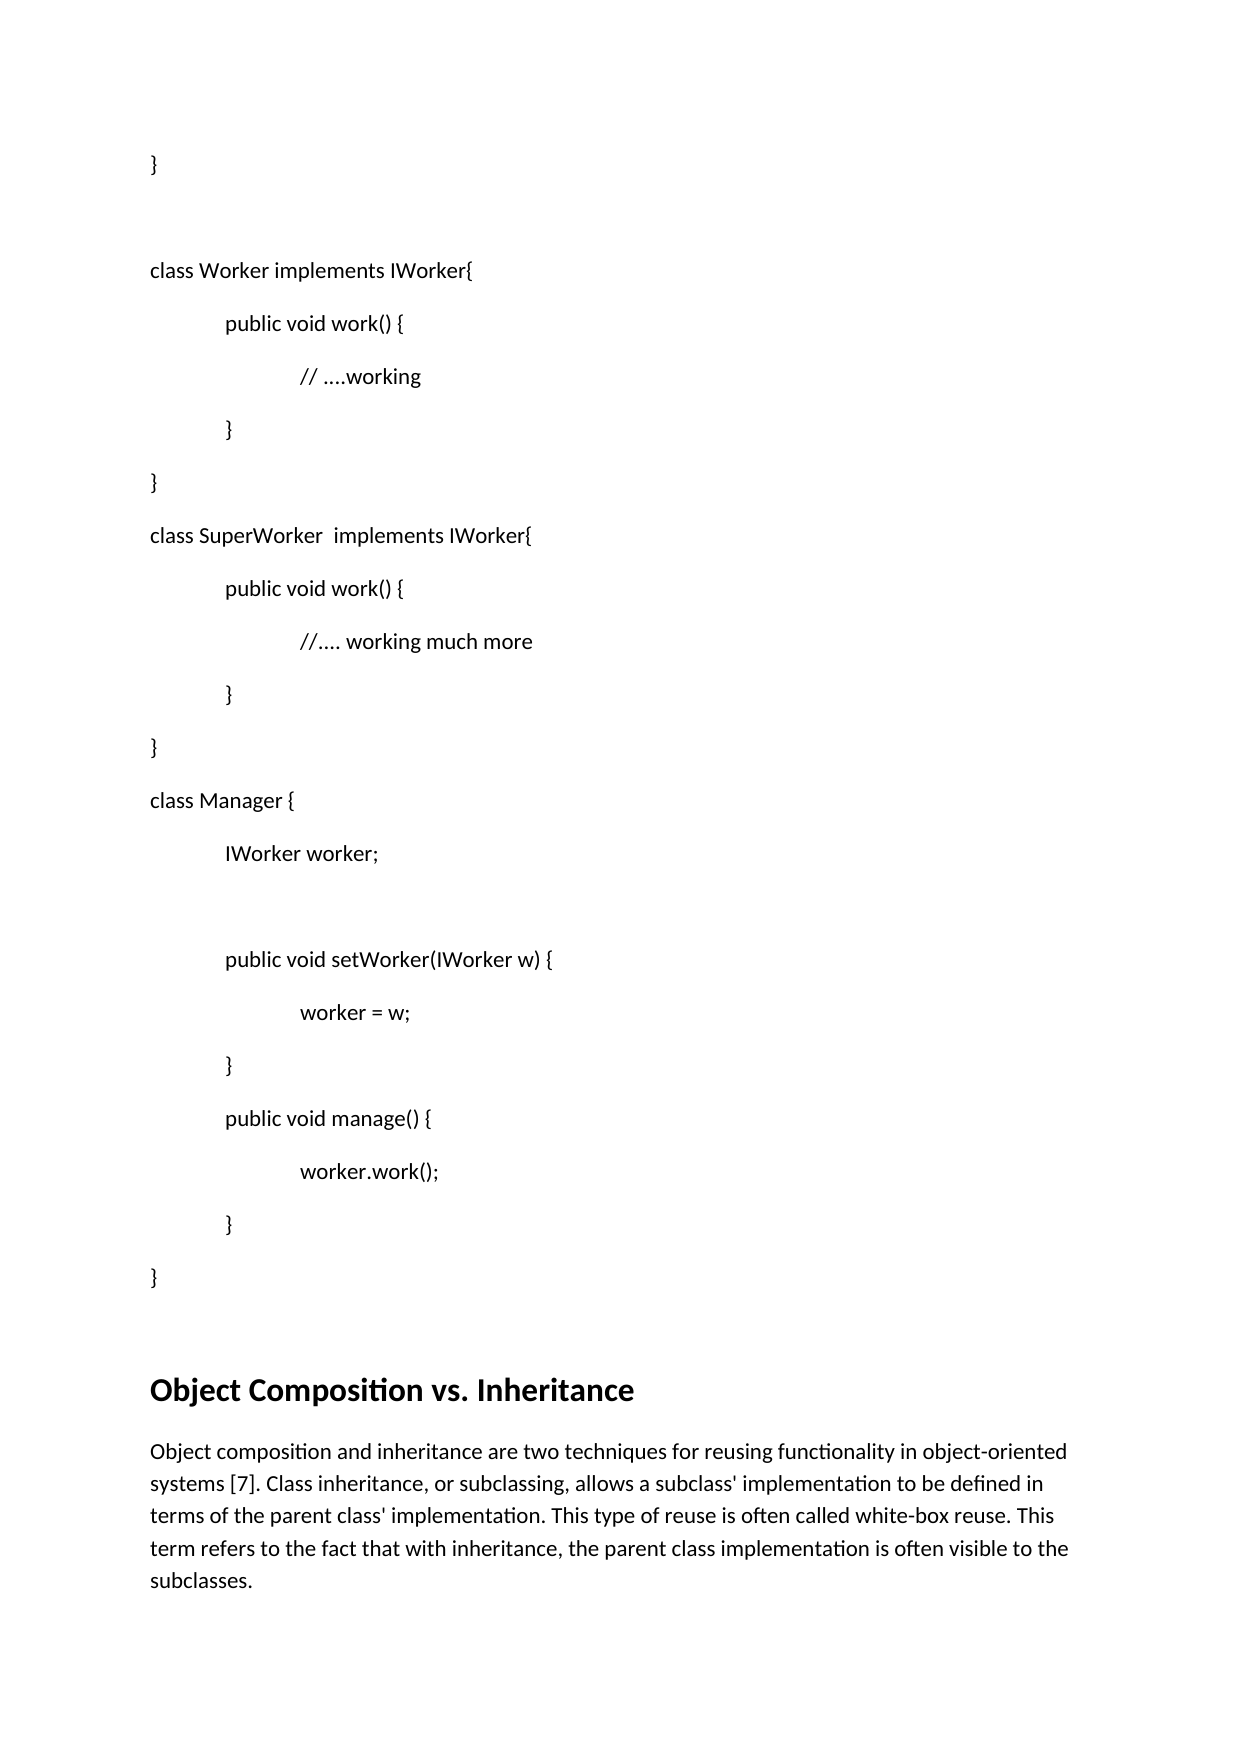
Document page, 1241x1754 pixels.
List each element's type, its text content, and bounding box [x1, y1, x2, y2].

text Object composition and inheritance are two techniques for reusing functionality in object-oriented systems [7]. Class inheritance, or subclassing, allows a subclass' implementation to be defined in terms of the parent class' implementation. This type of reuse is often called white-box reuse. This term refers to the fact that with inheritance, the parent class implementation is often visible to the subclasses. [150, 1437, 1090, 1594]
text class Worker implements IWorker{ [150, 256, 1090, 284]
text } [150, 680, 1090, 708]
text } [150, 415, 1090, 443]
text } [150, 1210, 1090, 1238]
text class SuperWorker implements IWorker{ [150, 521, 1090, 549]
text public void work() { [150, 574, 1090, 602]
text //.... working much more [150, 627, 1090, 655]
text } [150, 150, 1090, 178]
text public void setWorker(IWorker w) { [150, 945, 1090, 973]
text } [150, 1263, 1090, 1291]
text class Manager { [150, 786, 1090, 814]
text worker = w; [150, 998, 1090, 1026]
text public void work() { [150, 309, 1090, 337]
text worker.work(); [150, 1157, 1090, 1185]
text } [150, 468, 1090, 496]
text public void manage() { [150, 1104, 1090, 1132]
text } [150, 1051, 1090, 1079]
text IWorker worker; [150, 839, 1090, 867]
text } [150, 733, 1090, 761]
text // ....working [150, 362, 1090, 390]
text Object Composition vs. Inheritance [150, 1369, 1090, 1410]
